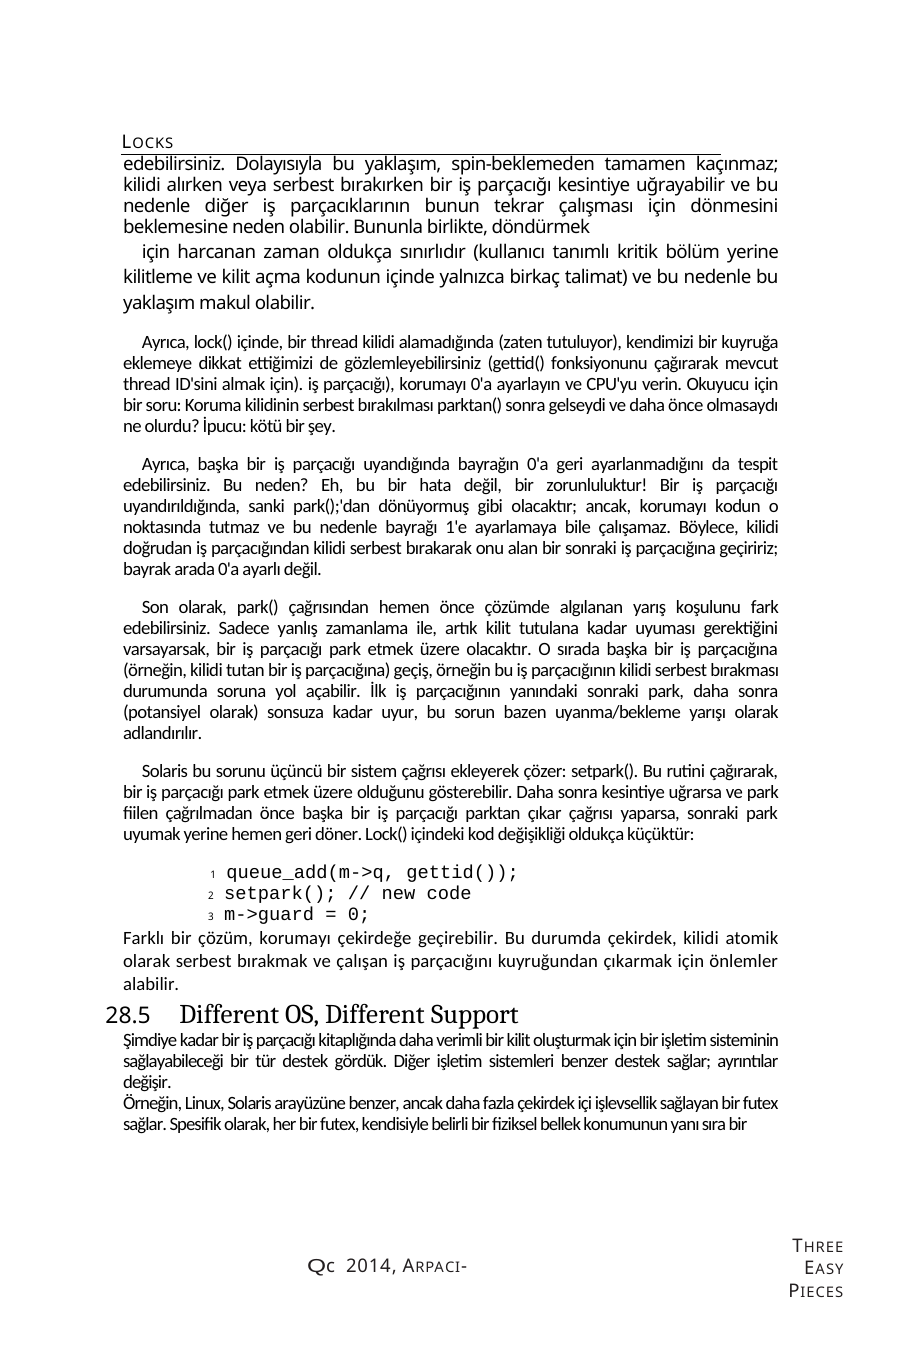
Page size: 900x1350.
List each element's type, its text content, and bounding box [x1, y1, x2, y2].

text Örneğin, Linux, Solaris arayüzüne benzer, ancak daha fazla çekirdek içi işlevsellik sağlayan bir futex sağlar. Spesifik olarak, her bir futex, kendisiyle belirli bir fiziksel bellek konumunun yanı sıra bir [123, 1092, 779, 1134]
text Şimdiye kadar bir iş parçacığı kitaplığında daha verimli bir kilit oluşturmak için bir işletim sisteminin sağlayabileceği bir tür destek gördük. Diğer işletim sistemleri benzer destek sağlar; ayrıntılar değişir. [123, 1030, 779, 1092]
text Ayrıca, başka bir iş parçacığı uyandığında bayrağın 0'a geri ayarlanmadığını da tespit edebilirsiniz. Bu neden? Eh, bu bir hata değil, bir zorunluluktur! Bir iş parçacığı uyandırıldığında, sanki park();'dan dönüyormuş gibi olacaktır; ancak, korumayı kodun o noktasında tutmaz ve bu nedenle bayrağı 1'e ayarlamaya bile çalışamaz. Böylece, kilidi doğrudan iş parçacığından kilidi serbest bırakarak onu alan bir sonraki iş parçacığına geçiririz; bayrak arada 0'a ayarlı değil. [123, 453, 779, 580]
text Solaris bu sorunu üçüncü bir sistem çağrısı ekleyerek çözer: setpark(). Bu rutini çağırarak, bir iş parçacığı park etmek üzere olduğunu gösterebilir. Daha sonra kesintiye uğrarsa ve park fiilen çağrılmadan önce başka bir iş parçacığı parktan çıkar çağrısı yaparsa, sonraki park uyumak yerine hemen geri döner. Lock() içindeki kod değişikliği oldukça küçüktür: [123, 761, 779, 845]
text Son olarak, park() çağrısından hemen önce çözümde algılanan yarış koşulunu fark edebilirsiniz. Sadece yanlış zamanlama ile, artık kilit tutulana kadar uyuması gerektiğini varsayarsak, bir iş parçacığı park etmek üzere olacaktır. O sırada başka bir iş parçacığına (örneğin, kilidi tutan bir iş parçacığına) geçiş, örneğin bu iş parçacığının kilidi serbest bırakması durumunda soruna yol açabilir. İlk iş parçacığının yanındaki sonraki park, daha sonra (potansiyel olarak) sonsuza kadar uyur, bu sorun bazen uyanma/bekleme yarışı olarak adlandırılır. [123, 597, 779, 744]
subtitle Different OS, Different Support [105, 999, 834, 1030]
text 2 setpark(); // new code [183, 883, 834, 904]
text Farklı bir çözüm, korumayı çekirdeğe geçirebilir. Bu durumda çekirdek, kilidi atomik olarak serbest bırakmak ve çalışan iş parçacığını kuyruğundan çıkarmak için önlemler alabilir. [123, 926, 779, 994]
text 1 queue_add(m->q, gettid()); [123, 862, 779, 883]
text için harcanan zaman oldukça sınırlıdır (kullanıcı tanımlı kritik bölüm yerine kilitleme ve kilit açma kodunun içinde yalnızca birkaç talimat) ve bu nedenle bu yaklaşım makul olabilir. [123, 238, 779, 314]
text 3 m->guard = 0; [183, 904, 834, 925]
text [123, 154, 779, 237]
text Ayrıca, lock() içinde, bir thread kilidi alamadığında (zaten tutuluyor), kendimizi bir kuyruğa eklemeye dikkat ettiğimizi de gözlemleyebilirsiniz (gettid() fonksiyonunu çağırarak mevcut thread ID'sini almak için). iş parçacığı), korumayı 0'a ayarlayın ve CPU'yu verin. Okuyucu için bir soru: Koruma kilidinin serbest bırakılması parktan() sonra gelseydi ve daha önce olmasaydı ne olurdu? İpucu: kötü bir şey. [123, 331, 779, 437]
